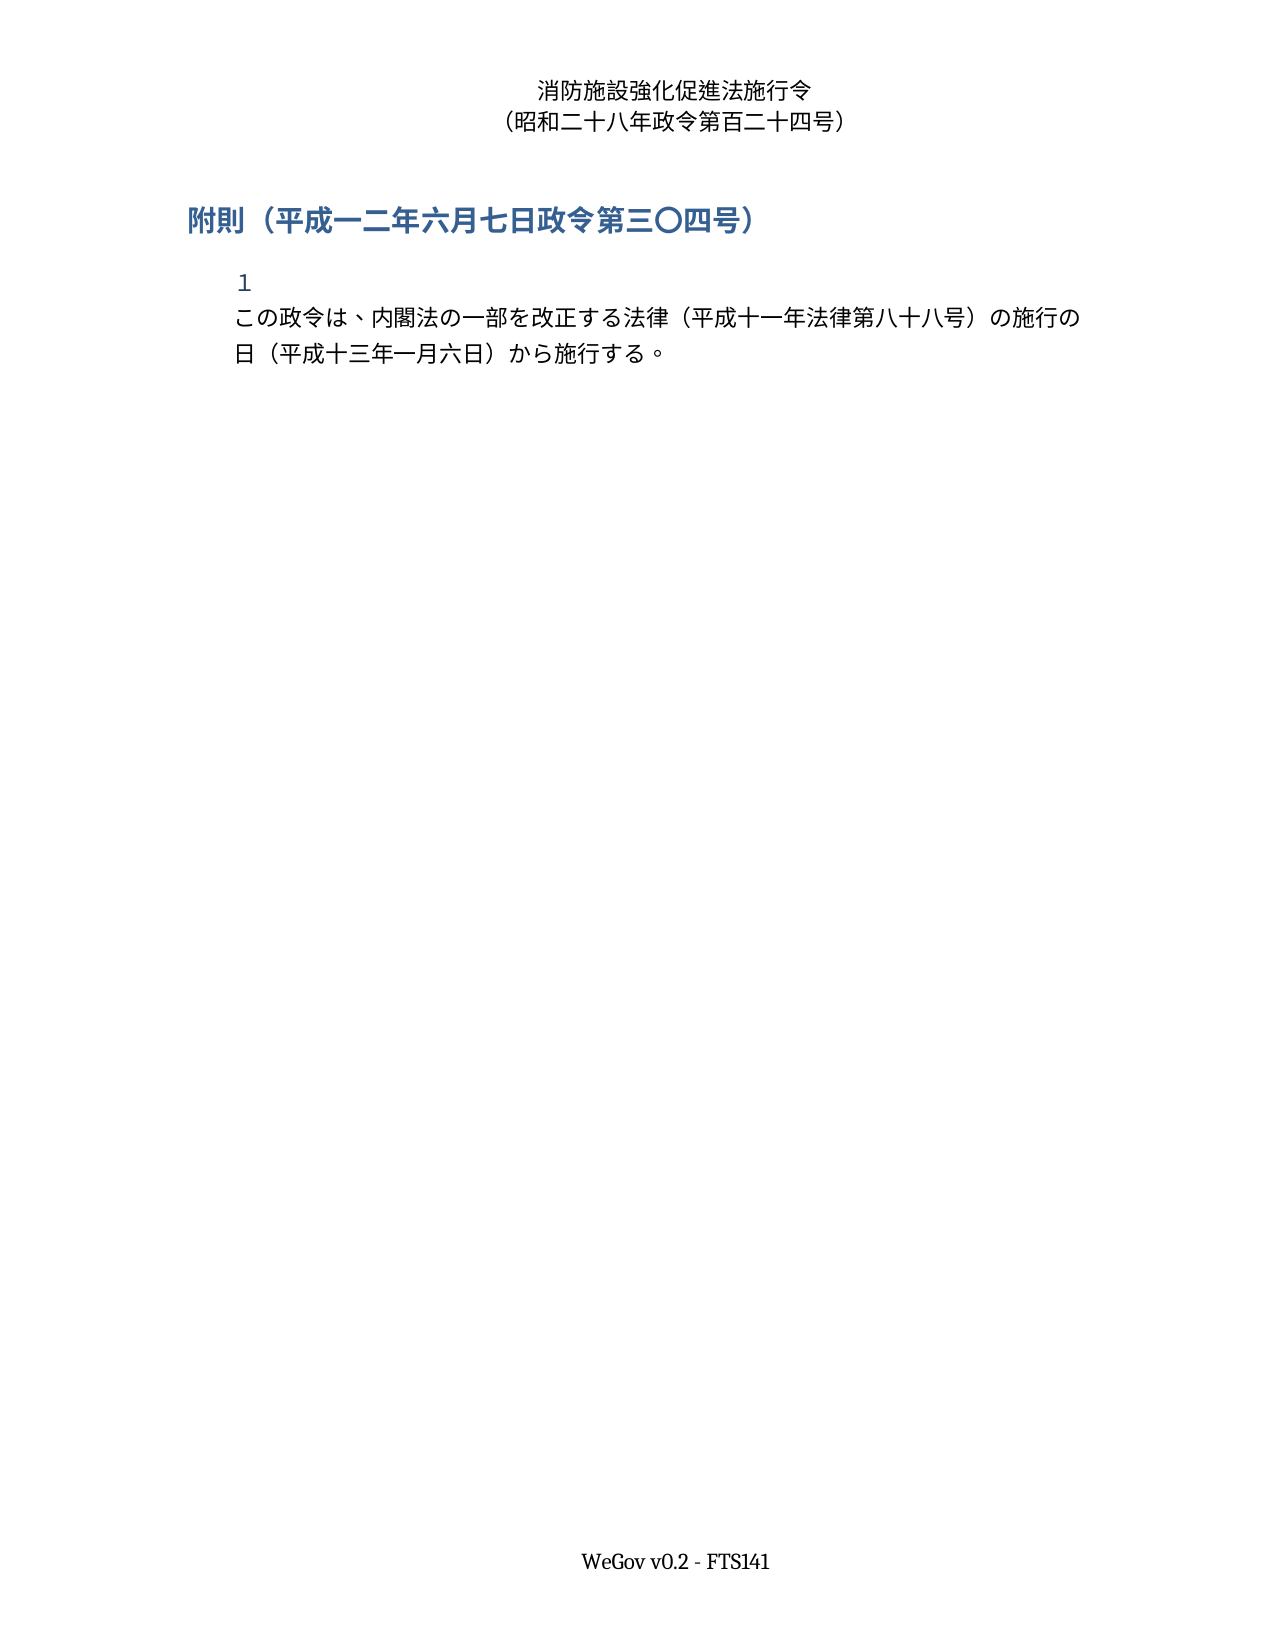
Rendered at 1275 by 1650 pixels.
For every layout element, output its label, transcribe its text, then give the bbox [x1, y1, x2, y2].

subtitle １ [233, 266, 1087, 298]
subtitle 附則（平成一二年六月七日政令第三〇四号） [187, 200, 1087, 240]
text この政令は、内閣法の一部を改正する法律（平成十一年法律第八十八号）の施行の日（平成十三年一月六日）から施行する。 [233, 302, 1087, 369]
